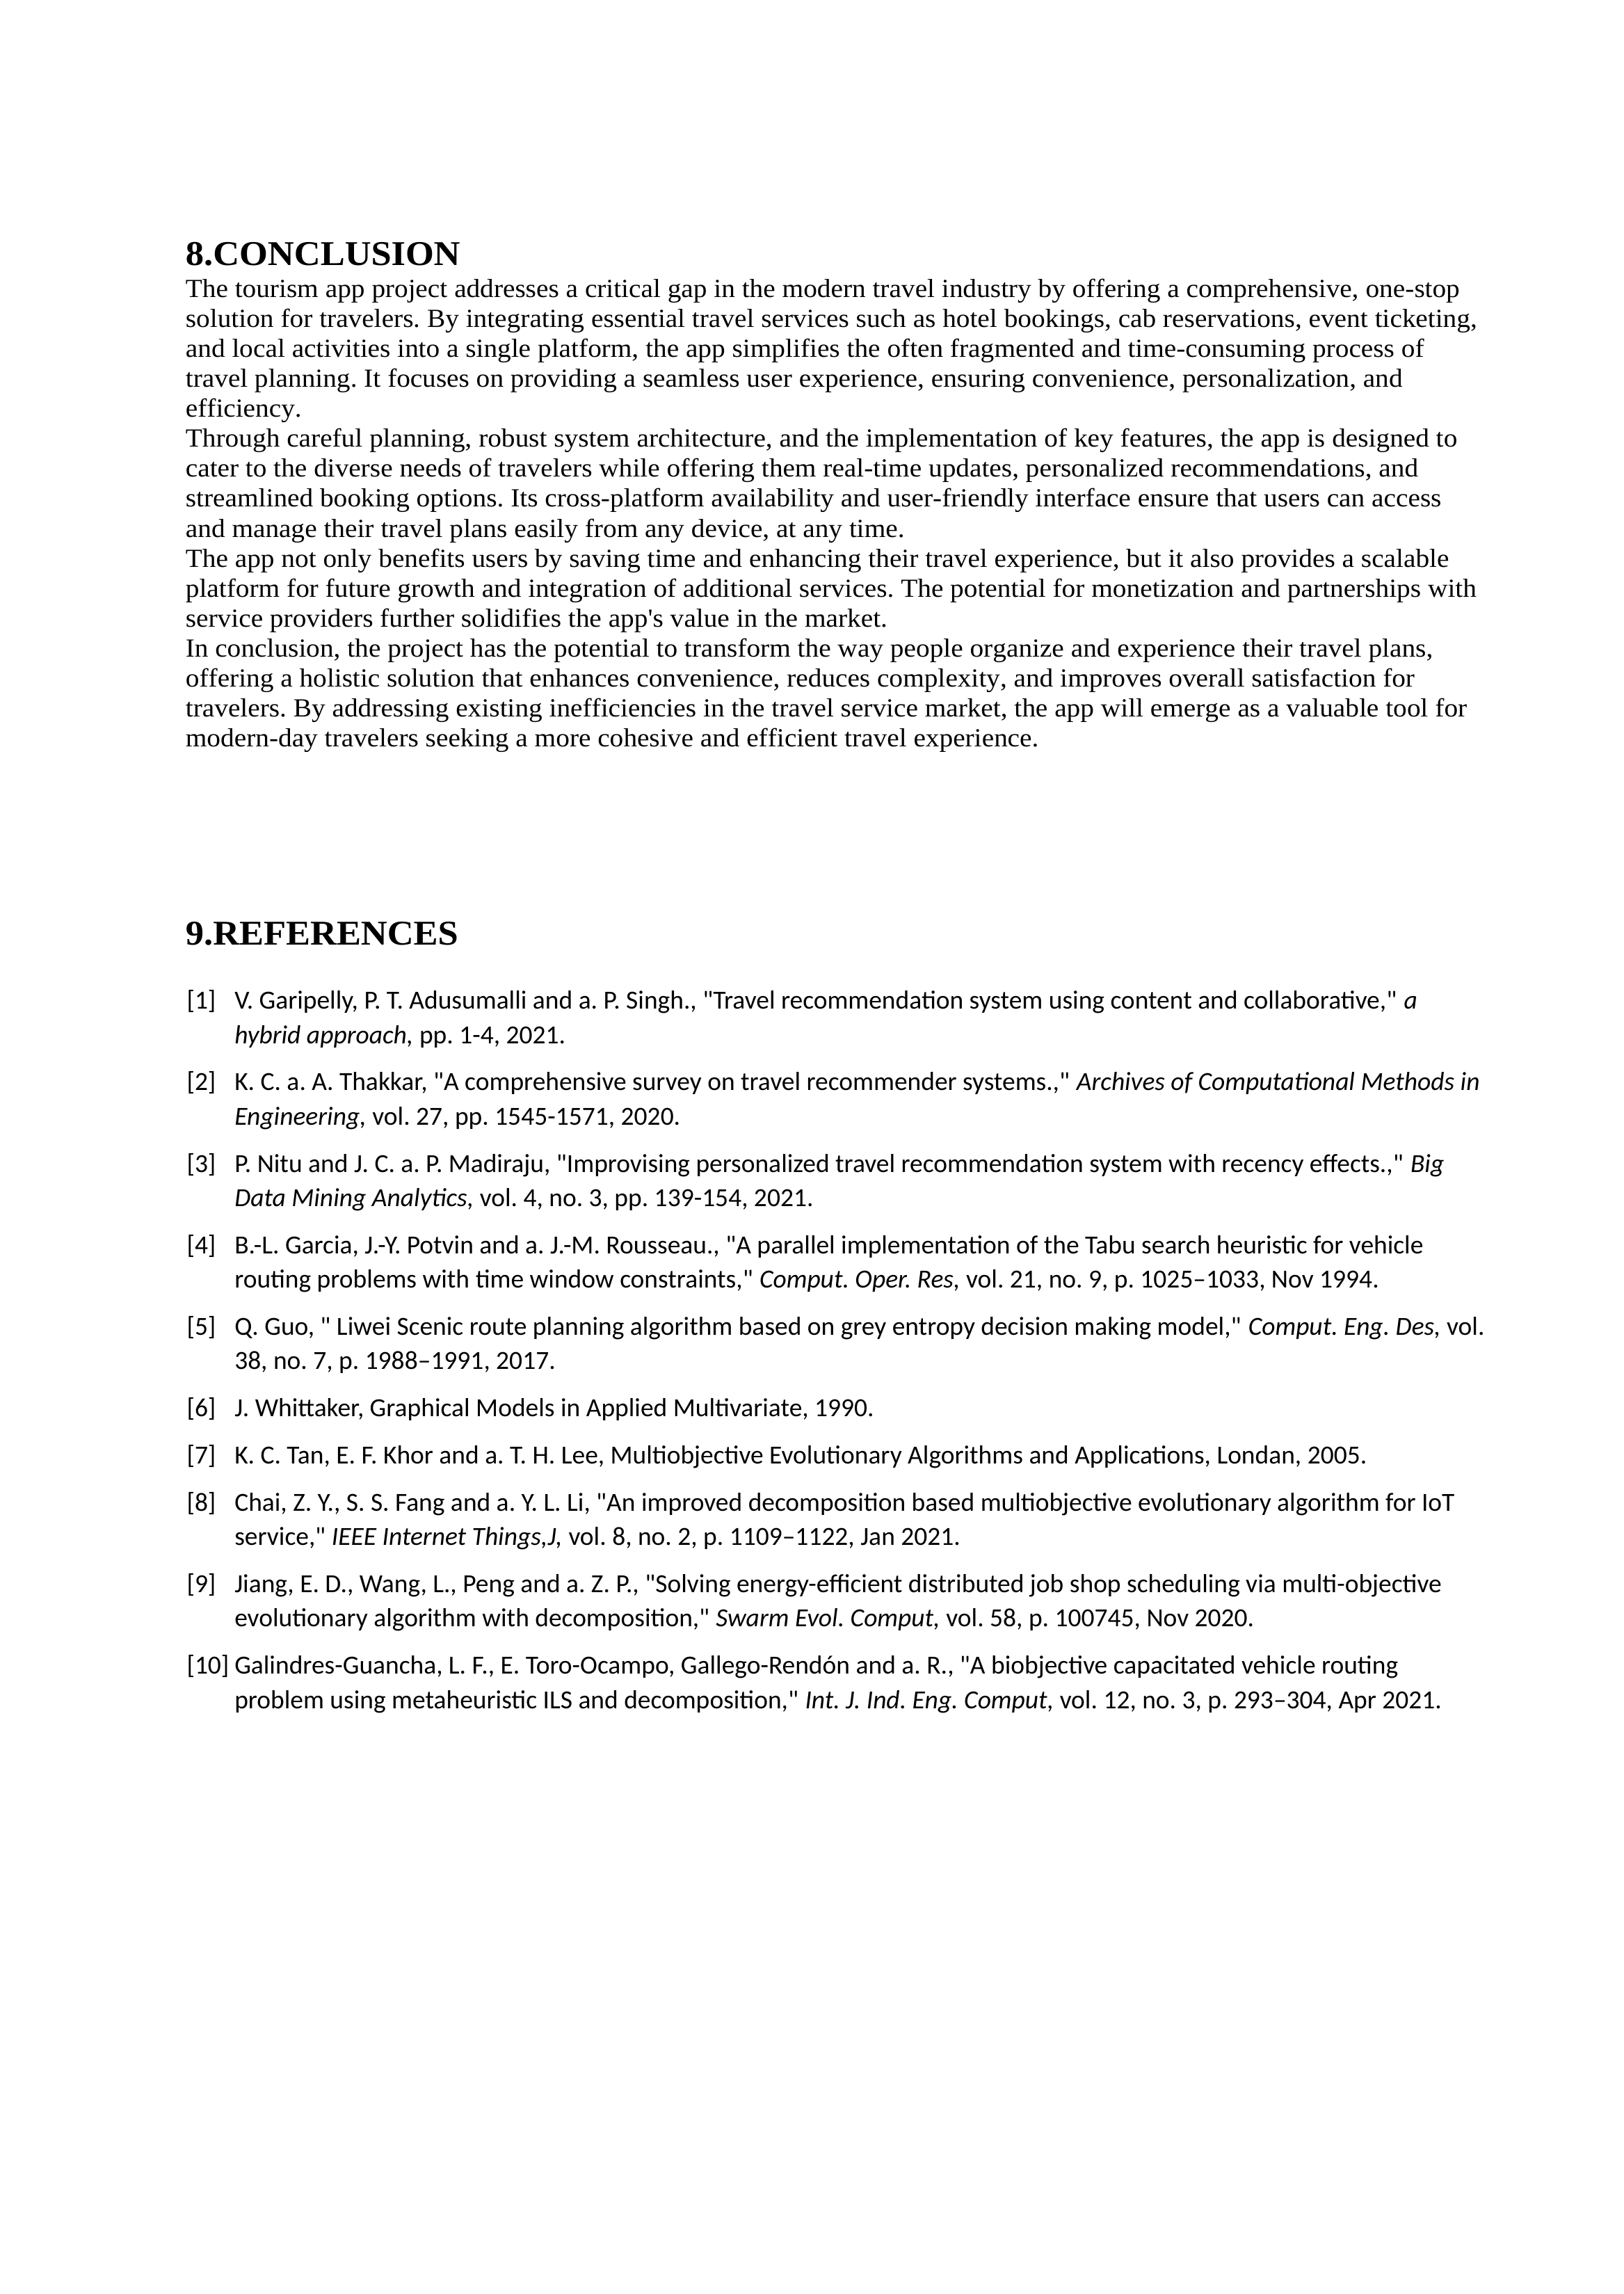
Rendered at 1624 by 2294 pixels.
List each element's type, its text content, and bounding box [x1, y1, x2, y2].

text 9.REFERENCES [186, 913, 1489, 952]
text 8.CONCLUSION [186, 232, 1489, 273]
text Through careful planning, robust system architecture, and the implementation of key features, the app is designed to cater to the diverse needs of travelers while offering them real-time updates, personalized recommendations, and streamlined booking options. Its cross-platform availability and user-friendly interface ensure that users can access and manage their travel plans easily from any device, at any time. [186, 423, 1489, 543]
text The app not only benefits users by saving time and enhancing their travel experience, but it also provides a scalable platform for future growth and integration of additional services. The potential for monetization and partnerships with service providers further solidifies the app's value in the market. [186, 543, 1489, 632]
text In conclusion, the project has the potential to transform the way people organize and experience their travel plans, offering a holistic solution that enhances convenience, reduces complexity, and improves overall satisfaction for travelers. By addressing existing inefficiencies in the travel service market, the app will emerge as a valuable tool for modern-day travelers seeking a more cohesive and efficient travel experience. [186, 632, 1489, 753]
text The tourism app project addresses a critical gap in the modern travel industry by offering a comprehensive, one-stop solution for travelers. By integrating essential travel services such as hotel bookings, cab reservations, event ticketing, and local activities into a single platform, the app simplifies the often fragmented and time-consuming process of travel planning. It focuses on providing a seamless user experience, ensuring convenience, personalization, and efficiency. [186, 273, 1489, 423]
